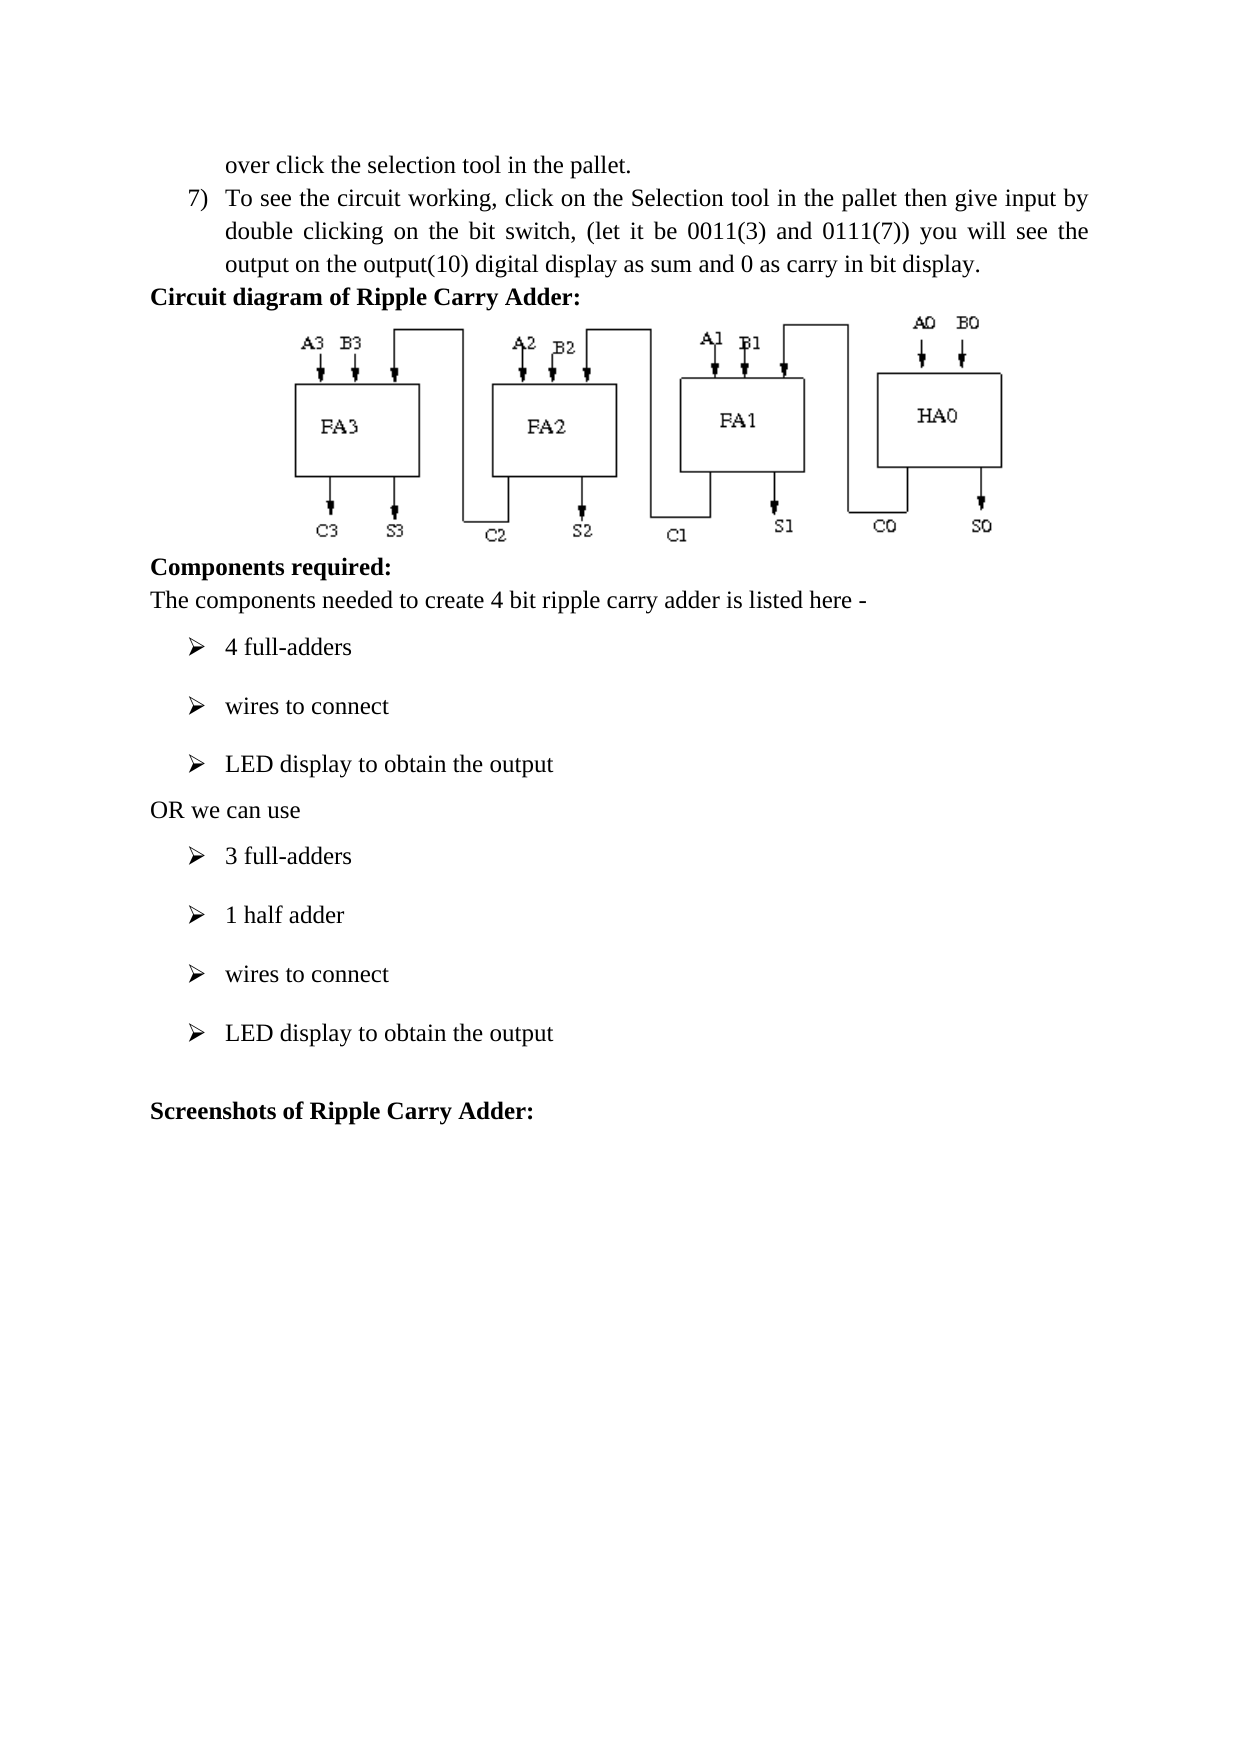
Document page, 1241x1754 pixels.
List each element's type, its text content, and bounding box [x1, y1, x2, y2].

list 3 full-adders [187, 828, 1090, 879]
text Components required: [150, 552, 1090, 581]
list wires to connect [187, 677, 1090, 728]
list LED display to obtain the output [187, 1004, 1090, 1056]
list 4 full-adders [187, 618, 1090, 669]
text OR we can use [150, 795, 1090, 823]
list 1 half adder [187, 887, 1090, 938]
list LED display to obtain the output [187, 736, 1090, 787]
list To see the circuit working, click on the Selection tool in the pallet then give input by double clicking on the bit switch, (let it be 0011(3) and 0111(7)) you will see the output on the output(10) digital display as sum and 0 as carry in bit display. [187, 183, 1090, 278]
picture [281, 315, 1014, 548]
text The components needed to create 4 bit ripple carry adder is listed here - [150, 585, 1090, 614]
text Circuit diagram of Ripple Carry Adder: [150, 282, 1090, 311]
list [187, 150, 1090, 179]
text Screenshots of Ripple Carry Adder: [150, 1096, 1090, 1125]
list wires to connect [187, 946, 1090, 997]
